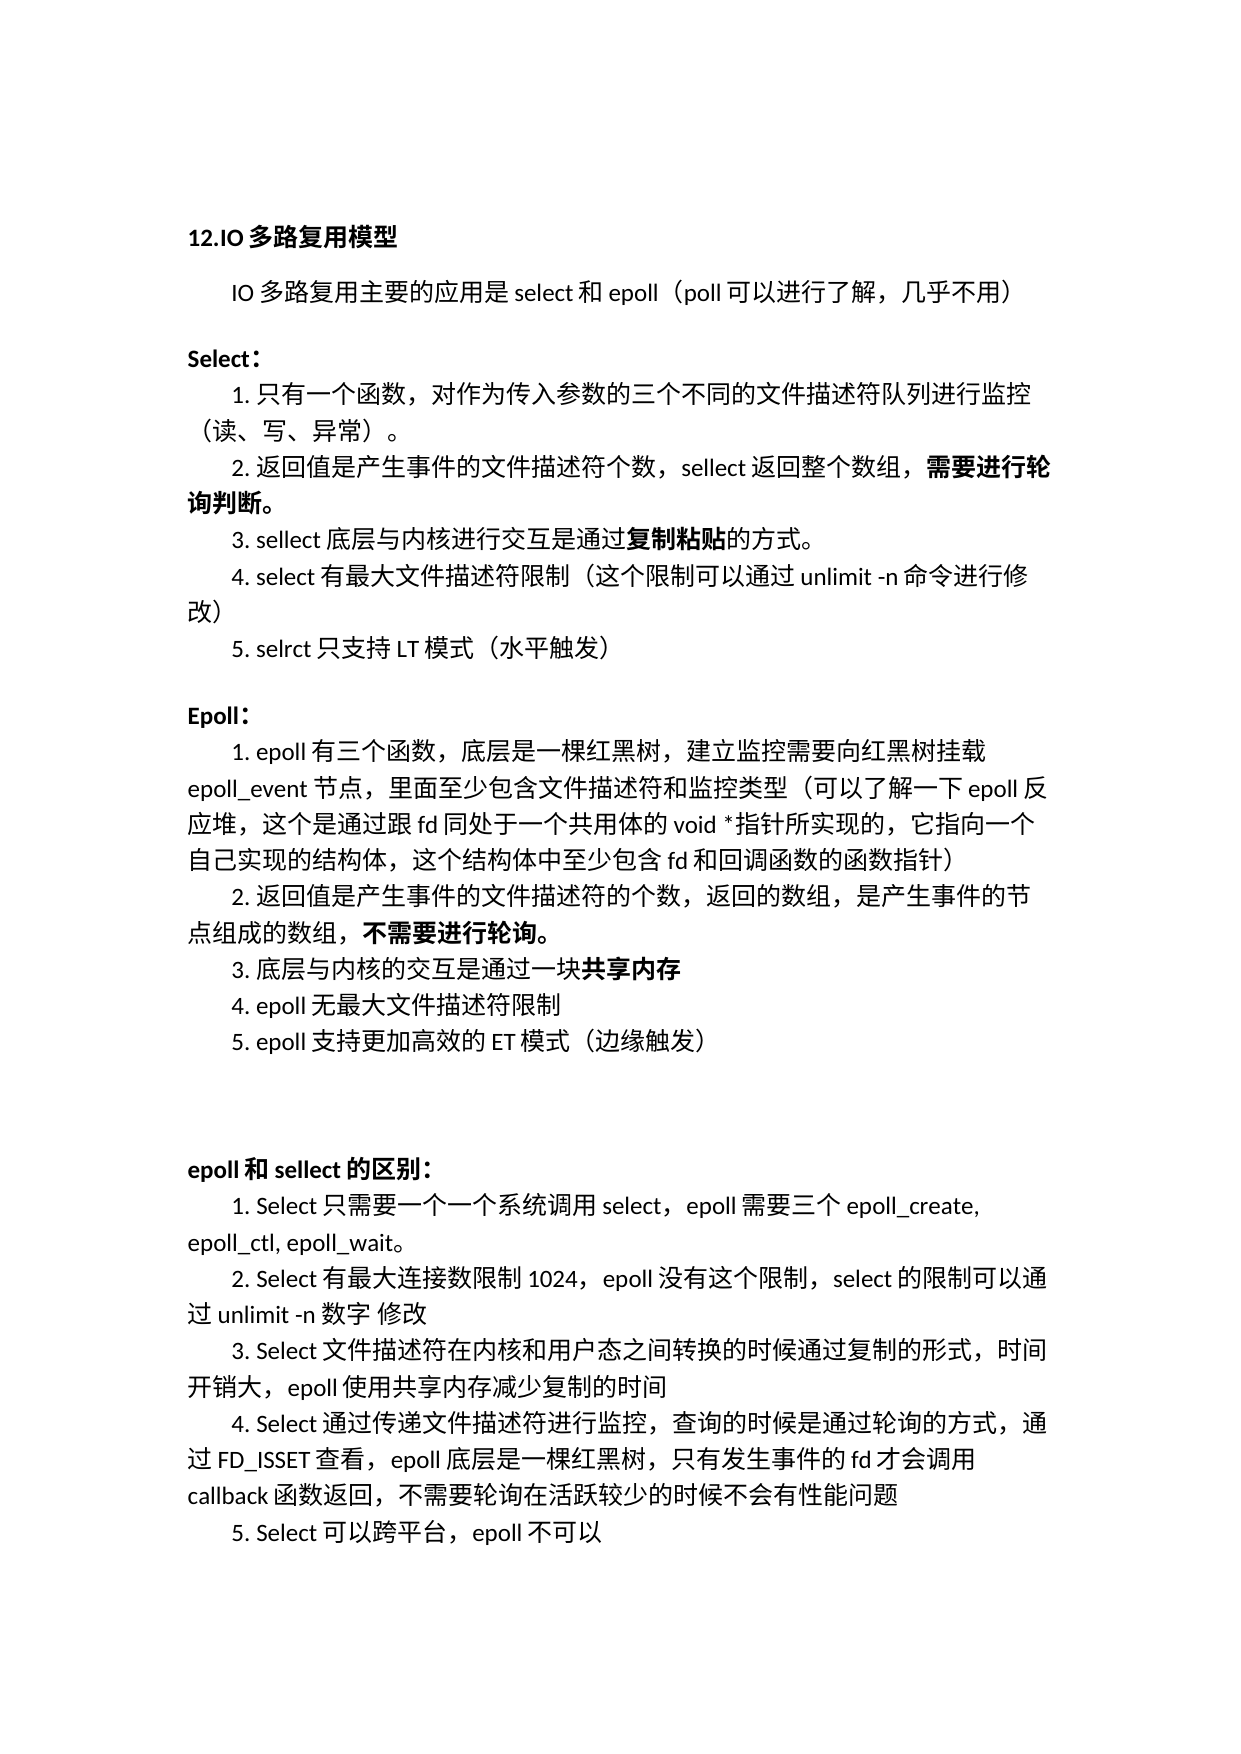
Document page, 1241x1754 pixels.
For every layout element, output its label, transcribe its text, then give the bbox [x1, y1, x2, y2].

list Select文件描述符在内核和用户态之间转换的时候通过复制的形式，时间开销大，epoll使用共享内存减少复制的时间 [187, 1331, 1053, 1403]
text 2. 返回值是产生事件的文件描述符的个数，返回的数组，是产生事件的节点组成的数组，不需要进行轮询。 [187, 877, 1053, 949]
text 5. epoll支持更加高效的ET模式（边缘触发） [187, 1022, 1053, 1058]
text 2. 返回值是产生事件的文件描述符个数，sellect返回整个数组，需要进行轮询判断。 [187, 447, 1053, 520]
list Select通过传递文件描述符进行监控，查询的时候是通过轮询的方式，通过FD_ISSET查看，epoll底层是一棵红黑树，只有发生事件的fd才会调用callback函数返回，不需要轮询在活跃较少的时候不会有性能问题 [187, 1403, 1053, 1512]
text 1. 只有一个函数，对作为传入参数的三个不同的文件描述符队列进行监控（读、写、异常）。 [187, 375, 1053, 447]
text 1. epoll有三个函数，底层是一棵红黑树，建立监控需要向红黑树挂载epoll_event节点，里面至少包含文件描述符和监控类型（可以了解一下epoll反应堆，这个是通过跟fd同处于一个共用体的void *指针所实现的，它指向一个自己实现的结构体，这个结构体中至少包含fd和回调函数的函数指针） [187, 732, 1053, 877]
text IO多路复用主要的应用是select和epoll（poll可以进行了解，几乎不用） [231, 272, 1053, 308]
list Select有最大连接数限制1024，epoll没有这个限制，select的限制可以通过unlimit -n 数字 修改 [187, 1258, 1053, 1331]
subtitle IO多路复用模型 [187, 217, 1053, 254]
text Epoll： [187, 696, 1053, 732]
text 4. epoll无最大文件描述符限制 [187, 986, 1053, 1022]
text 3. 底层与内核的交互是通过一块共享内存 [187, 949, 1053, 986]
list Select只需要一个一个系统调用select，epoll需要三个epoll_create, epoll_ctl, epoll_wait。 [187, 1186, 1053, 1258]
text 3. sellect底层与内核进行交互是通过复制粘贴的方式。 [187, 520, 1053, 556]
text 5. selrct只支持LT模式（水平触发） [187, 629, 1053, 665]
text 4. select有最大文件描述符限制（这个限制可以通过unlimit -n命令进行修改） [187, 556, 1053, 629]
list Select可以跨平台，epoll不可以 [187, 1512, 1053, 1548]
text Select： [187, 339, 1053, 375]
text epoll和sellect的区别： [187, 1149, 1053, 1186]
